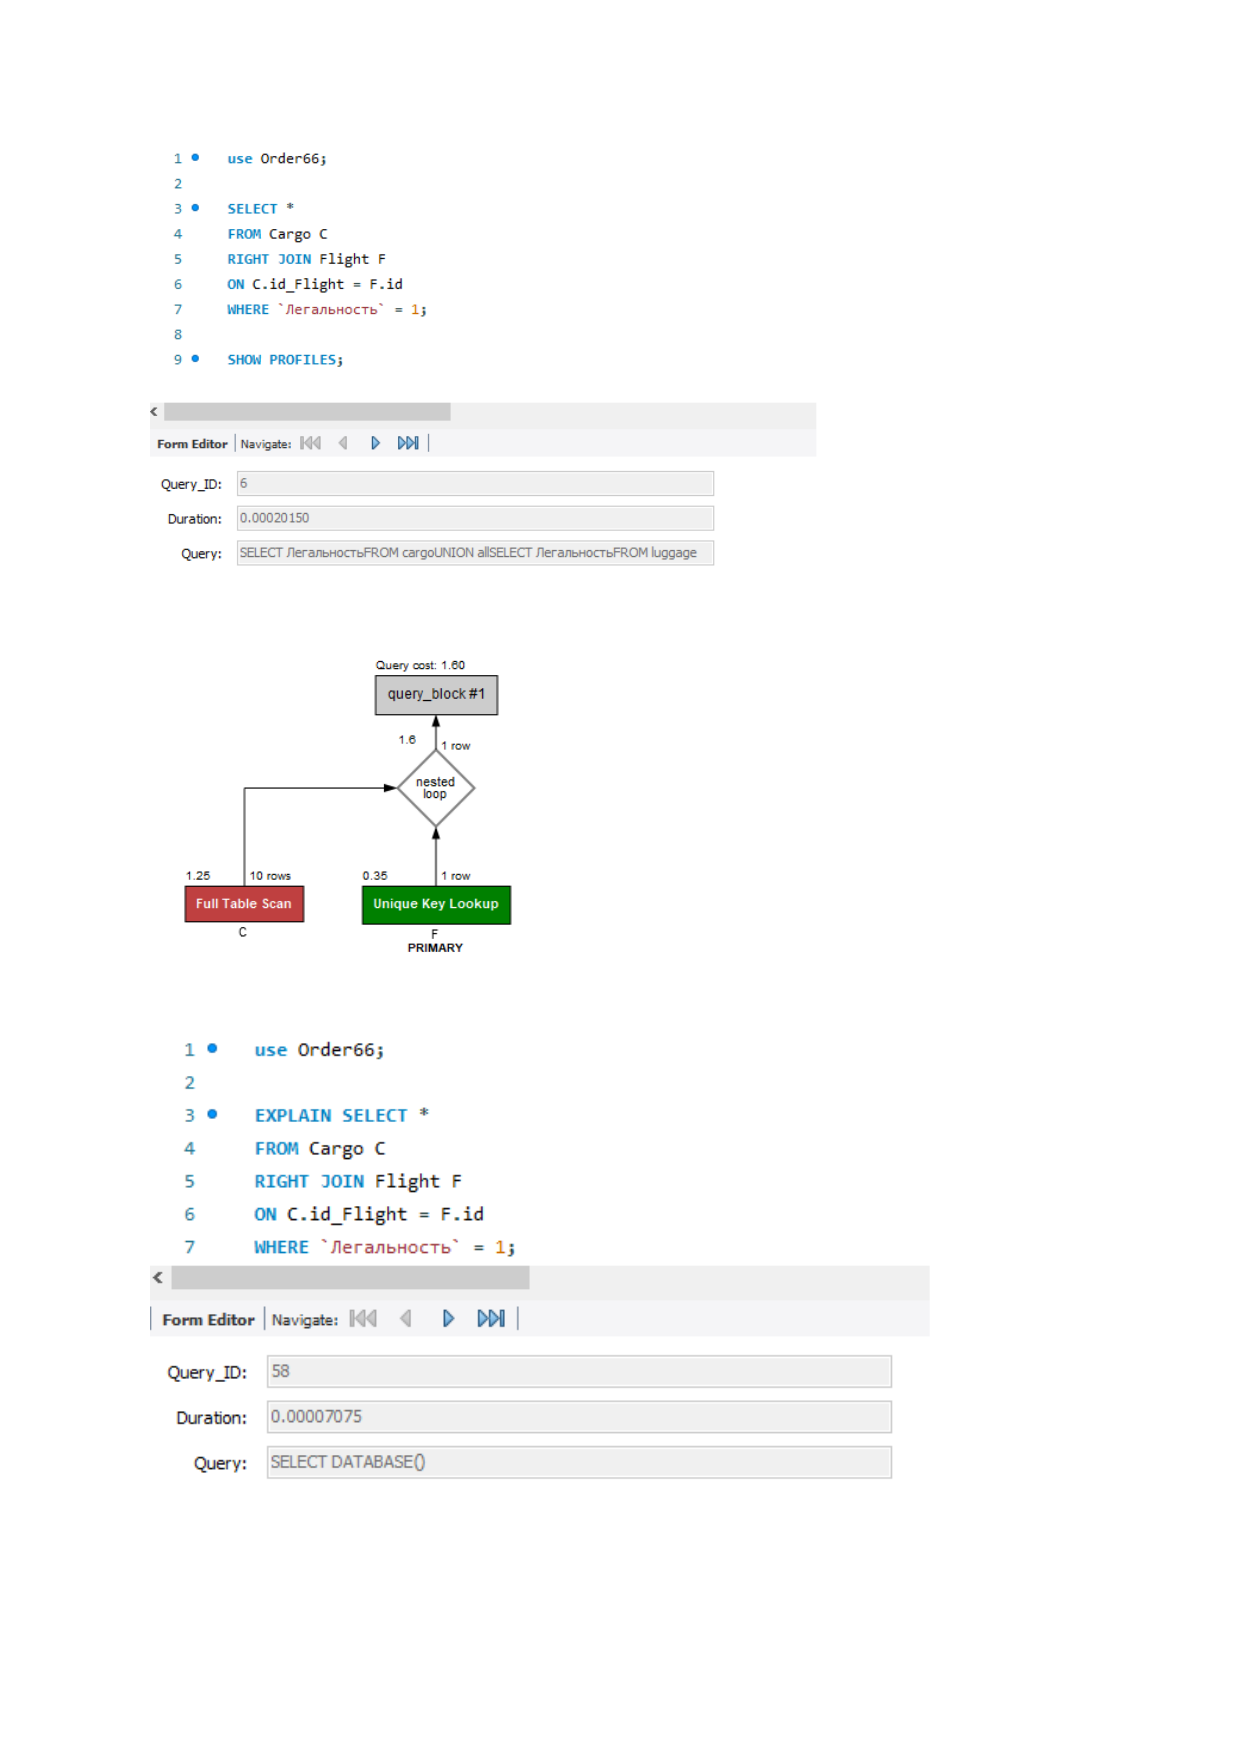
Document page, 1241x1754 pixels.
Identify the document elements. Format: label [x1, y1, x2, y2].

picture [150, 1039, 930, 1501]
picture [150, 577, 572, 1036]
picture [150, 150, 817, 574]
